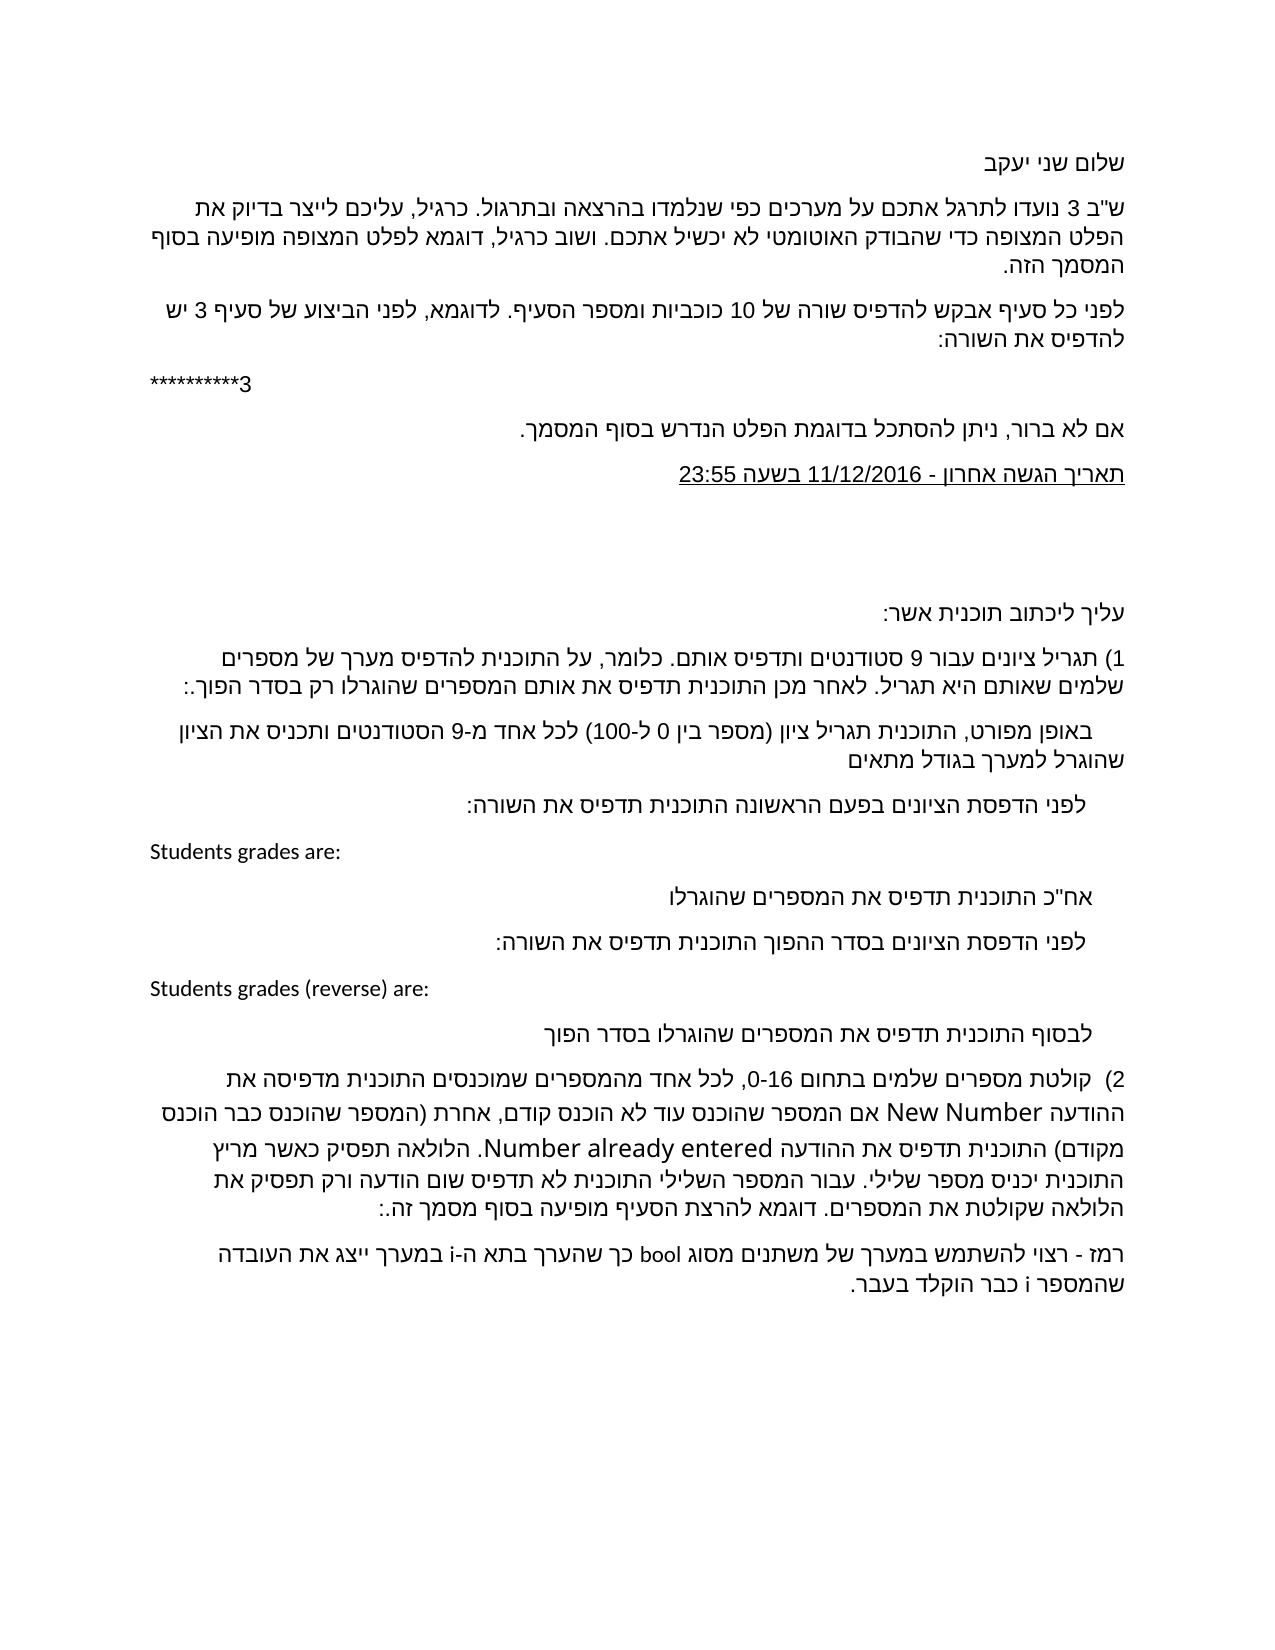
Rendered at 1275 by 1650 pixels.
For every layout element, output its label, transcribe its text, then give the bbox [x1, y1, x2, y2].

text אם לא ברור, ניתן להסתכל בדוגמת הפלט הנדרש בסוף המסמך. [150, 416, 1125, 442]
text 3********** [150, 371, 1125, 397]
text תאריך הגשה אחרון - 11/12/2016 בשעה 23:55 [150, 461, 1125, 487]
text לבסוף התוכנית תדפיס את המספרים שהוגרלו בסדר הפוך [150, 1021, 1125, 1047]
text Students grades (reverse) are: [150, 974, 1125, 1002]
text לפני הדפסת הציונים בסדר ההפוך התוכנית תדפיס את השורה: [150, 929, 1125, 955]
text אח"כ התוכנית תדפיס את המספרים שהוגרלו [150, 884, 1125, 910]
text באופן מפורט, התוכנית תגריל ציון (מספר בין 0 ל-100) לכל אחד מ-9 הסטודנטים ותכניס את הציון שהוגרל למערך בגודל מתאים [150, 718, 1125, 773]
text רמז - רצוי להשתמש במערך של משתנים מסוג bool כך שהערך בתא ה-i במערך ייצג את העובדה שהמספר i כבר הוקלד בעבר. [150, 1240, 1125, 1298]
text שלום שני יעקב [150, 150, 1125, 176]
text 2) קולטת מספרים שלמים בתחום 0-16, לכל אחד מהמספרים שמוכנסים התוכנית מדפיסה את ההודעה New Number אם המספר שהוכנס עוד לא הוכנס קודם, אחרת (המספר שהוכנס כבר הוכנס מקודם) התוכנית תדפיס את ההודעה Number already entered. הלולאה תפסיק כאשר מריץ התוכנית יכניס מספר שלילי. עבור המספר השלילי התוכנית לא תדפיס שום הודעה ורק תפסיק את הלולאה שקולטת את המספרים. דוגמא להרצת הסעיף מופיעה בסוף מסמך זה.: [150, 1066, 1125, 1222]
text עליך ליכתוב תוכנית אשר: [150, 600, 1125, 626]
text 1) תגריל ציונים עבור 9 סטודנטים ותדפיס אותם. כלומר, על התוכנית להדפיס מערך של מספרים שלמים שאותם היא תגריל. לאחר מכן התוכנית תדפיס את אותם המספרים שהוגרלו רק בסדר הפוך.: [150, 645, 1125, 699]
text לפני הדפסת הציונים בפעם הראשונה התוכנית תדפיס את השורה: [150, 792, 1125, 818]
text Students grades are: [150, 837, 1125, 865]
text ש"ב 3 נועדו לתרגל אתכם על מערכים כפי שנלמדו בהרצאה ובתרגול. כרגיל, עליכם לייצר בדיוק את הפלט המצופה כדי שהבודק האוטומטי לא יכשיל אתכם. ושוב כרגיל, דוגמא לפלט המצופה מופיעה בסוף המסמך הזה. [150, 195, 1125, 278]
text לפני כל סעיף אבקש להדפיס שורה של 10 כוכביות ומספר הסעיף. לדוגמא, לפני הביצוע של סעיף 3 יש להדפיס את השורה: [150, 297, 1125, 352]
